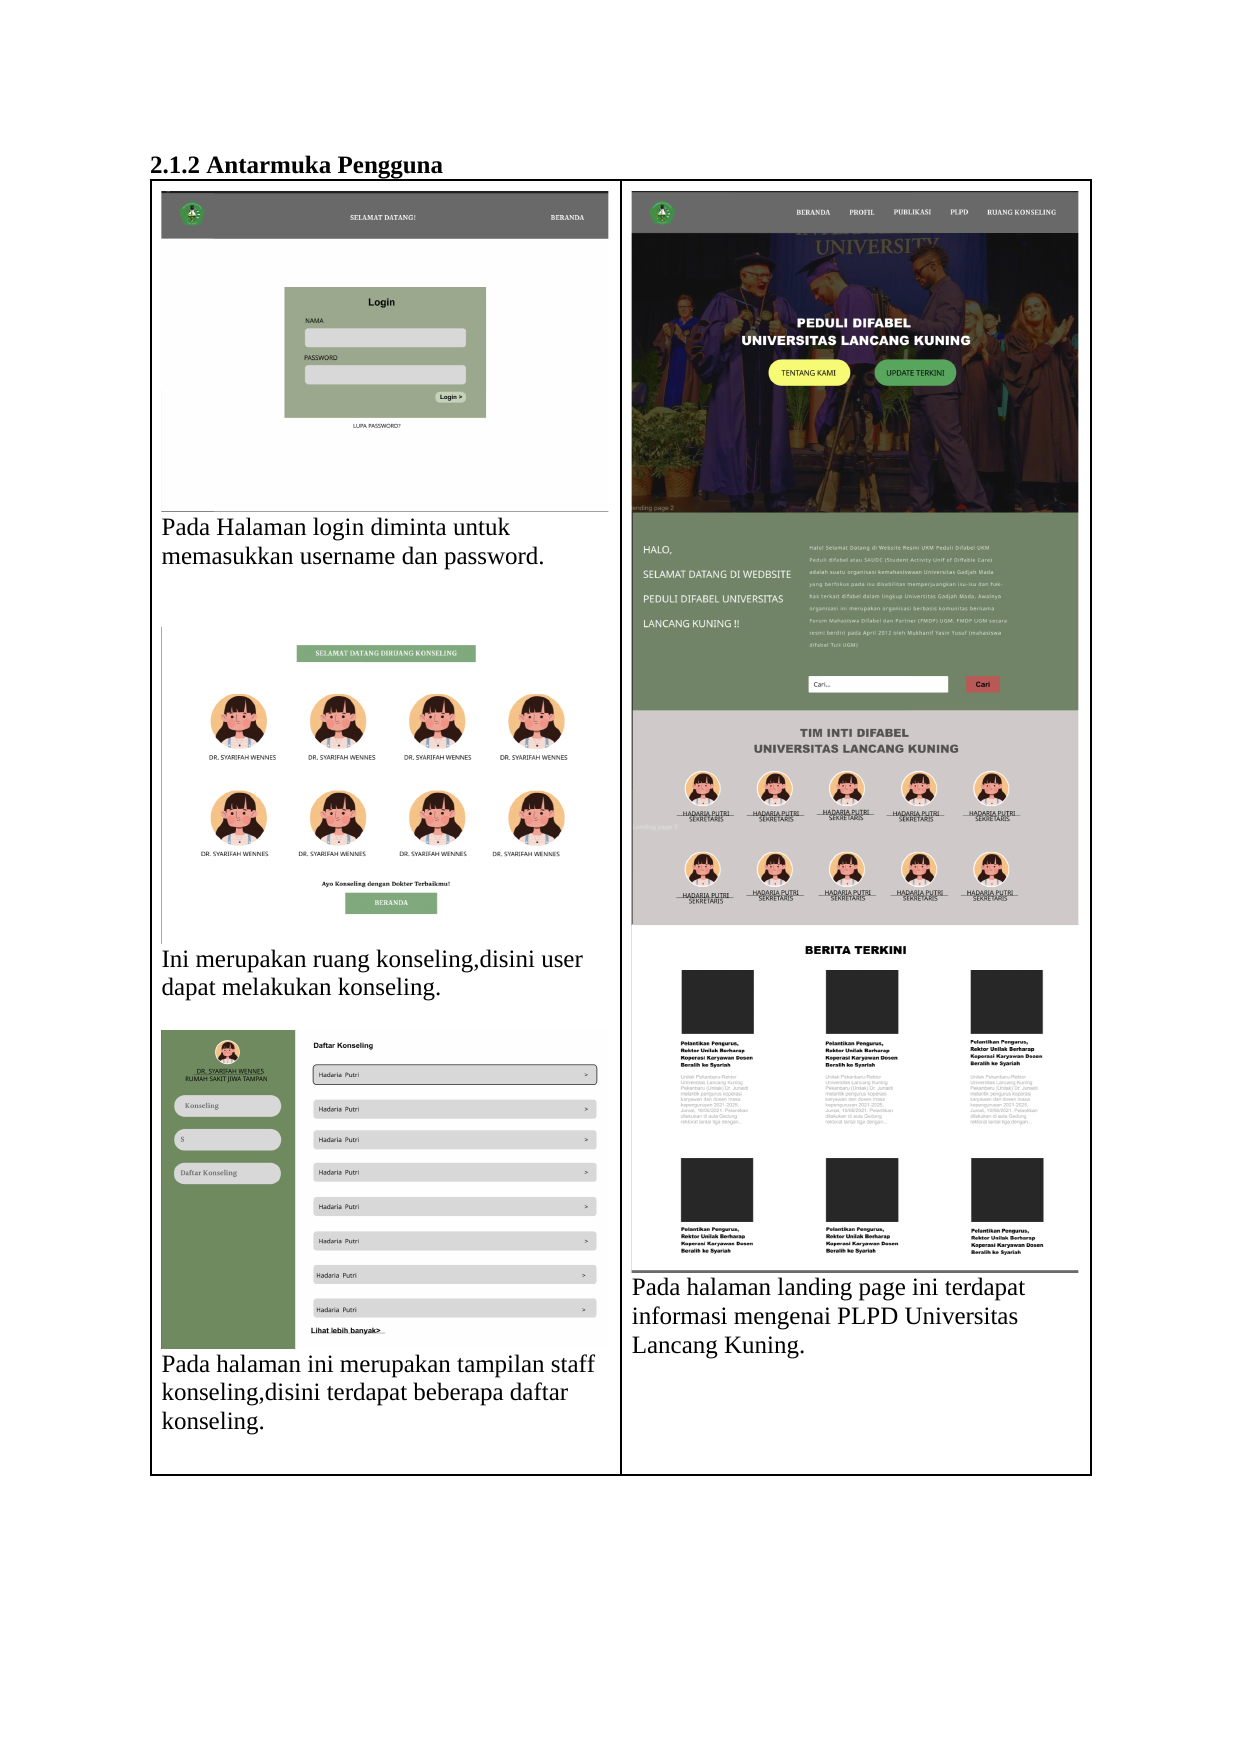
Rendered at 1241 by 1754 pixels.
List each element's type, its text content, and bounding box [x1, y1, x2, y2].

picture [631, 191, 1079, 1273]
picture [161, 1030, 609, 1349]
picture [161, 627, 609, 944]
table_header Pada Halaman login diminta untuk memasukkan username dan password. Ini merupakan ruang konseling,disini user dapat melakukan konseling. Pada halaman ini merupakan tampilan staff konseling,disini terdapat beberapa daftar konseling. [152, 181, 620, 1474]
table_header Pada halaman landing page ini terdapat informasi mengenai PLPD Universitas Lancang Kuning. [622, 181, 1090, 1474]
subtitle 2.1.2 Antarmuka Pengguna [150, 150, 1090, 179]
picture [161, 191, 609, 512]
